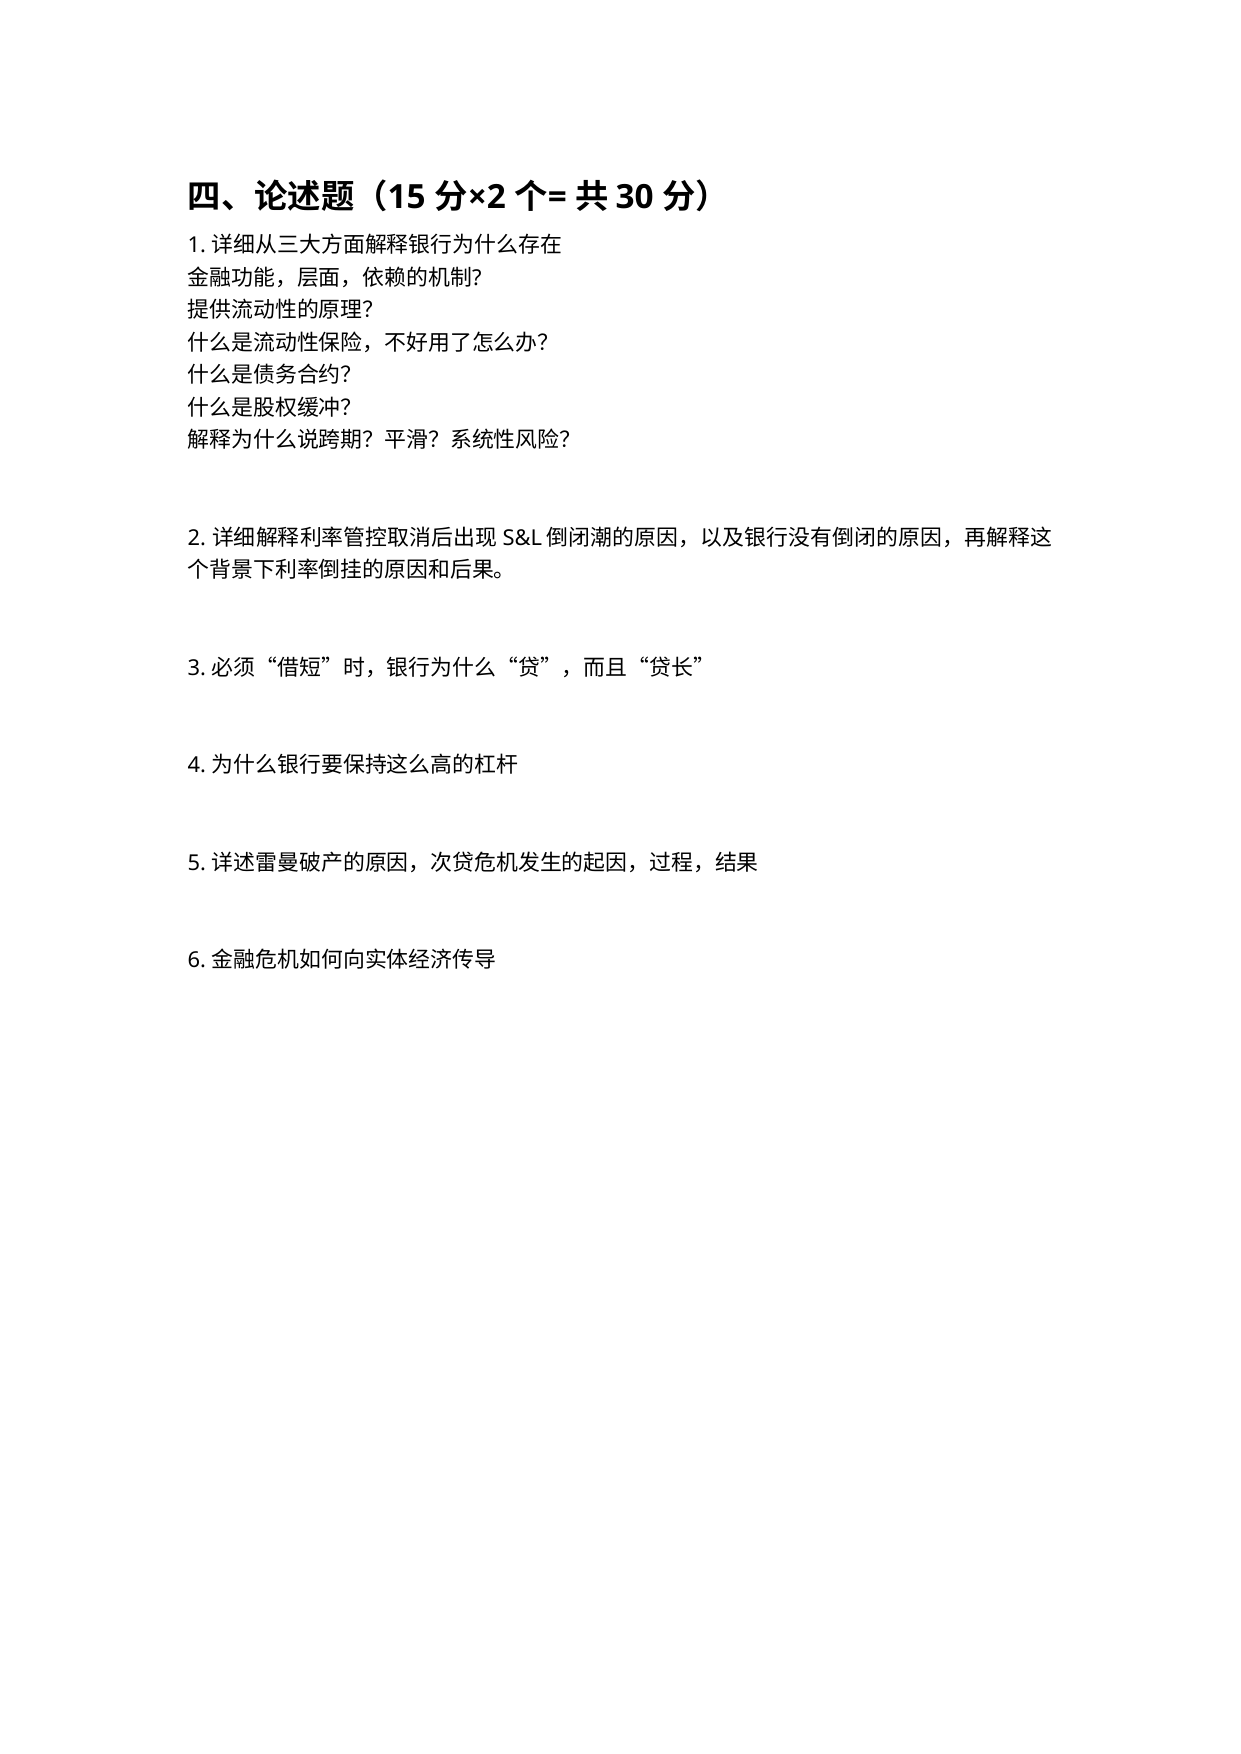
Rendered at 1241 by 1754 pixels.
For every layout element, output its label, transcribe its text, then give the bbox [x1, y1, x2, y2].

text 3. 必须“借短”时，银行为什么“贷”，而且“贷长” [187, 649, 1053, 682]
text 6. 金融危机如何向实体经济传导 [187, 942, 1053, 974]
text 金融功能，层面，依赖的机制? [187, 259, 1053, 292]
text 提供流动性的原理？ [187, 292, 1053, 324]
text 2. 详细解释利率管控取消后出现S&L倒闭潮的原因，以及银行没有倒闭的原因，再解释这个背景下利率倒挂的原因和后果。 [187, 519, 1053, 584]
text 什么是流动性保险，不好用了怎么办？ [187, 324, 1053, 357]
text 什么是股权缓冲？ [187, 389, 1053, 422]
text 5. 详述雷曼破产的原因，次贷危机发生的起因，过程，结果 [187, 844, 1053, 877]
text 什么是债务合约？ [187, 357, 1053, 389]
text 四、论述题（15 分×2 个= 共30 分） [187, 162, 1053, 227]
text 4. 为什么银行要保持这么高的杠杆 [187, 747, 1053, 779]
text 解释为什么说跨期？平滑？系统性风险？ [187, 422, 1053, 454]
text 1. 详细从三大方面解释银行为什么存在 [187, 227, 1053, 259]
